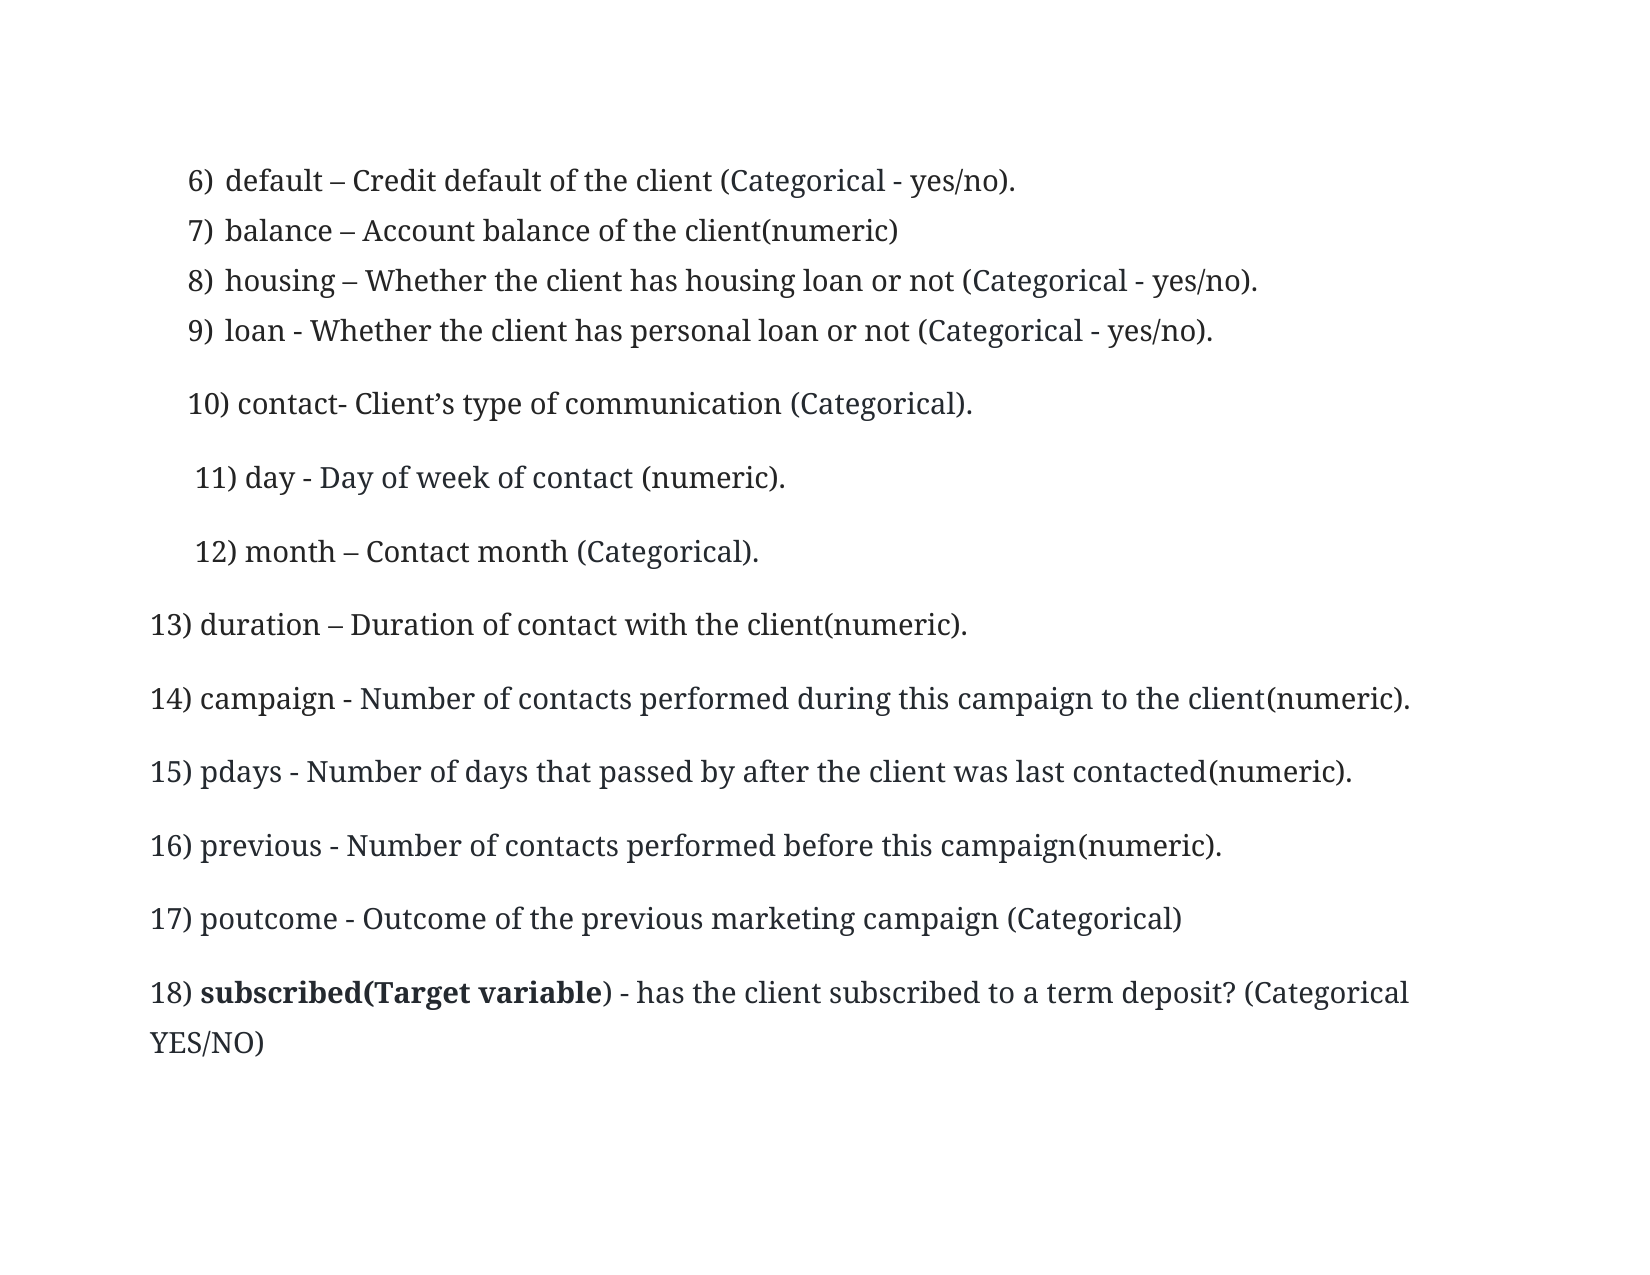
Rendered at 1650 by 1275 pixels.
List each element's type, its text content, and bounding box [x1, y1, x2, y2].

text 17) poutcome - Outcome of the previous marketing campaign (Categorical) [150, 888, 1500, 938]
list loan - Whether the client has personal loan or not (Categorical - yes/no). [187, 300, 1500, 350]
text 15) pdays - Number of days that passed by after the client was last contacted(numeric). [150, 741, 1500, 791]
text 18) subscribed(Target variable) - has the client subscribed to a term deposit? (Categorical YES/NO) [150, 962, 1500, 1062]
list housing – Whether the client has housing loan or not (Categorical - yes/no). [187, 250, 1500, 300]
text 10) contact- Client’s type of communication (Categorical). [187, 373, 1500, 423]
text 14) campaign - Number of contacts performed during this campaign to the client(numeric). [150, 668, 1500, 718]
text 16) previous - Number of contacts performed before this campaign(numeric). [150, 815, 1500, 865]
text 12) month – Contact month (Categorical). [150, 521, 1500, 571]
text 13) duration – Duration of contact with the client(numeric). [150, 594, 1500, 644]
text 11) day - Day of week of contact (numeric). [150, 447, 1500, 497]
list balance – Account balance of the client(numeric) [187, 200, 1500, 250]
list default – Credit default of the client (Categorical - yes/no). [187, 150, 1500, 200]
